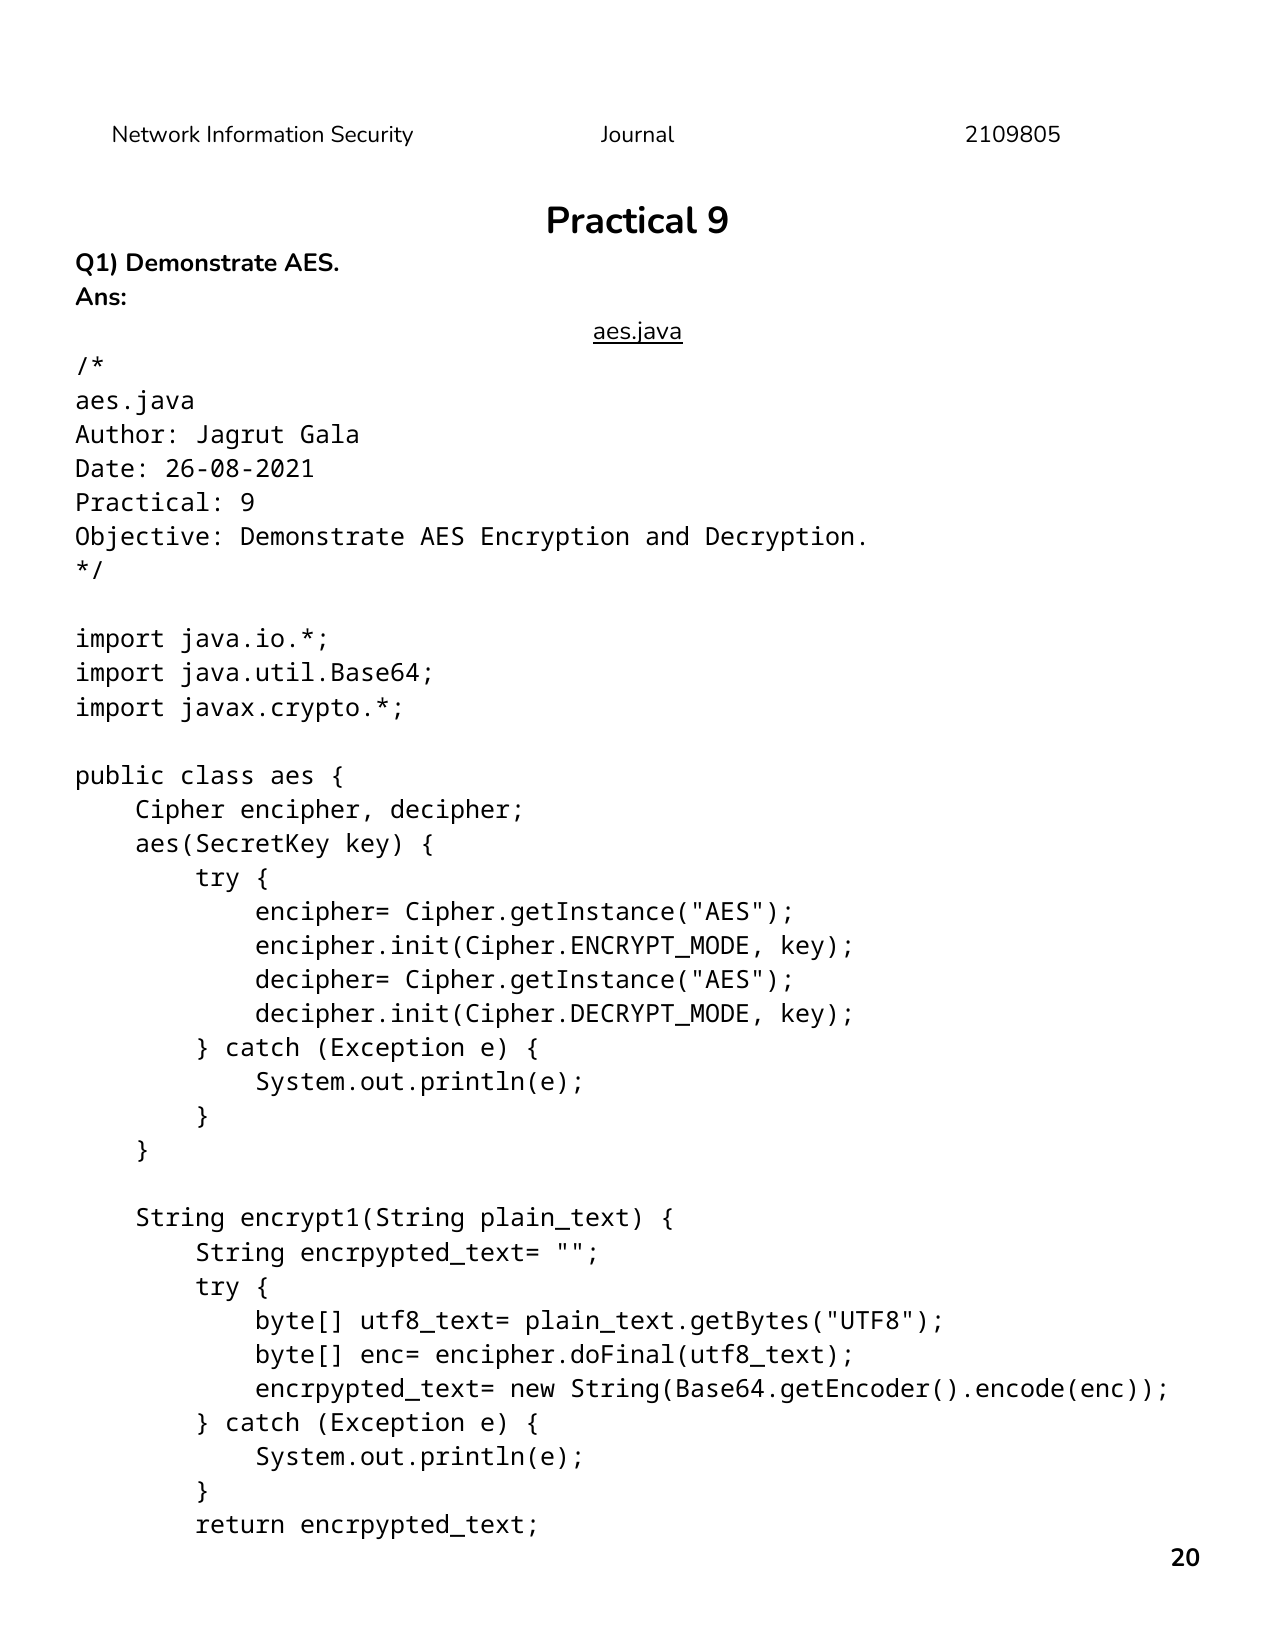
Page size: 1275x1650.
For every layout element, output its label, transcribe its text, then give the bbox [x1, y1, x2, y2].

text } [75, 1473, 1200, 1507]
text import java.io.*; [75, 621, 1200, 655]
text return encrpypted_text; [75, 1507, 1200, 1541]
text Cipher encipher, decipher; [75, 791, 1200, 825]
text try { [75, 859, 1200, 893]
text } [75, 1132, 1200, 1166]
text } [75, 1098, 1200, 1132]
text Practical 9 [75, 195, 1200, 246]
text aes.java [75, 314, 1200, 348]
text import java.util.Base64; [75, 655, 1200, 689]
text System.out.println(e); [75, 1438, 1200, 1473]
text decipher= Cipher.getInstance("AES"); [75, 962, 1200, 996]
text aes.java [75, 383, 1200, 417]
text encipher.init(Cipher.ENCRYPT_MODE, key); [75, 928, 1200, 962]
text Objective: Demonstrate AES Encryption and Decryption. [75, 519, 1200, 553]
text public class aes { [75, 757, 1200, 791]
text Ans: [75, 280, 1200, 314]
text /* [75, 348, 1200, 383]
text */ [75, 553, 1200, 587]
text byte[] enc= encipher.doFinal(utf8_text); [75, 1336, 1200, 1370]
text Author: Jagrut Gala [75, 417, 1200, 451]
text import javax.crypto.*; [75, 689, 1200, 723]
text } catch (Exception e) { [75, 1404, 1200, 1438]
text Date: 26-08-2021 [75, 451, 1200, 485]
text } catch (Exception e) { [75, 1030, 1200, 1064]
text String encrypt1(String plain_text) { [75, 1200, 1200, 1234]
text Q1) Demonstrate AES. [75, 246, 1200, 280]
text encipher= Cipher.getInstance("AES"); [75, 893, 1200, 928]
text decipher.init(Cipher.DECRYPT_MODE, key); [75, 996, 1200, 1030]
text aes(SecretKey key) { [75, 825, 1200, 859]
text byte[] utf8_text= plain_text.getBytes("UTF8"); [75, 1302, 1200, 1336]
text encrpypted_text= new String(Base64.getEncoder().encode(enc)); [75, 1370, 1200, 1404]
text try { [75, 1268, 1200, 1302]
text String encrpypted_text= ""; [75, 1234, 1200, 1268]
text Practical: 9 [75, 485, 1200, 519]
text System.out.println(e); [75, 1064, 1200, 1098]
